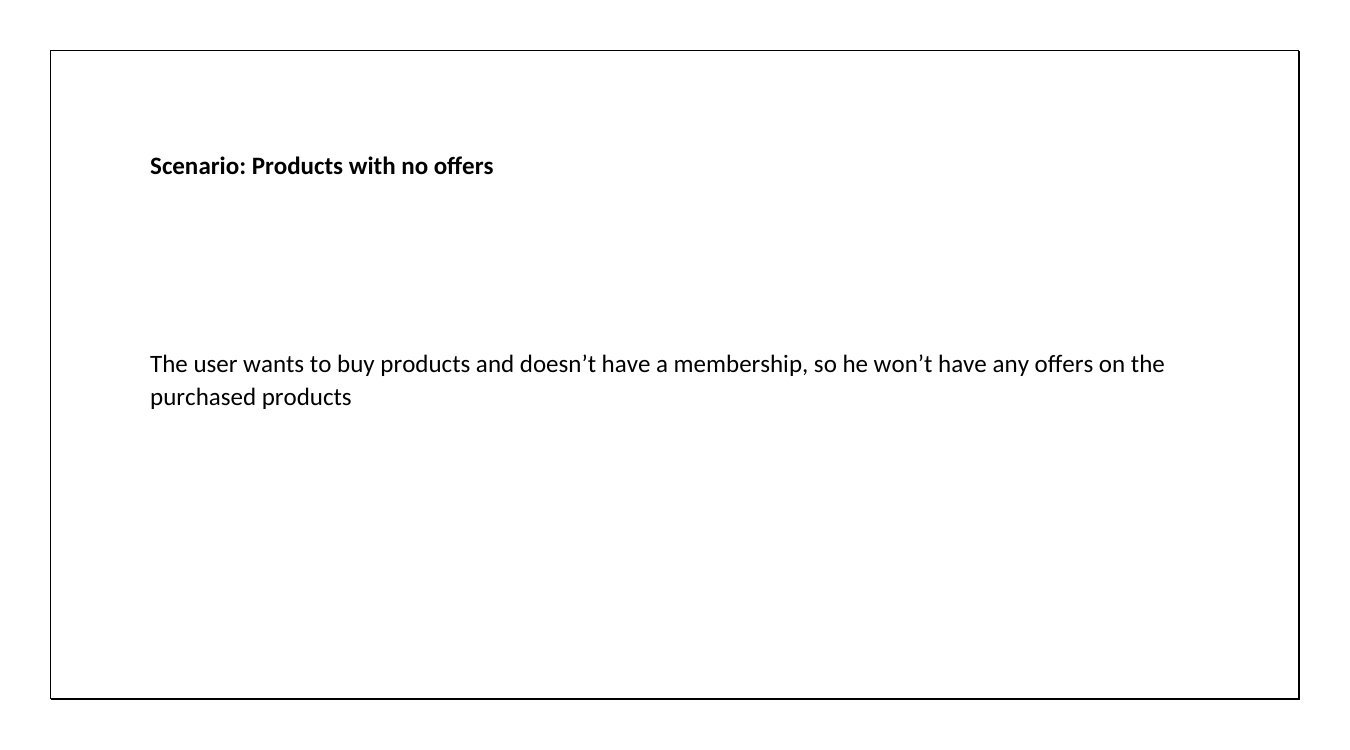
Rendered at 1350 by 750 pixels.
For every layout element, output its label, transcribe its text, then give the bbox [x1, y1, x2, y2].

text The user wants to buy products and doesn’t have a membership, so he won’t have any offers on the purchased products [150, 348, 1199, 412]
text Scenario: Products with no offers [150, 150, 1199, 181]
